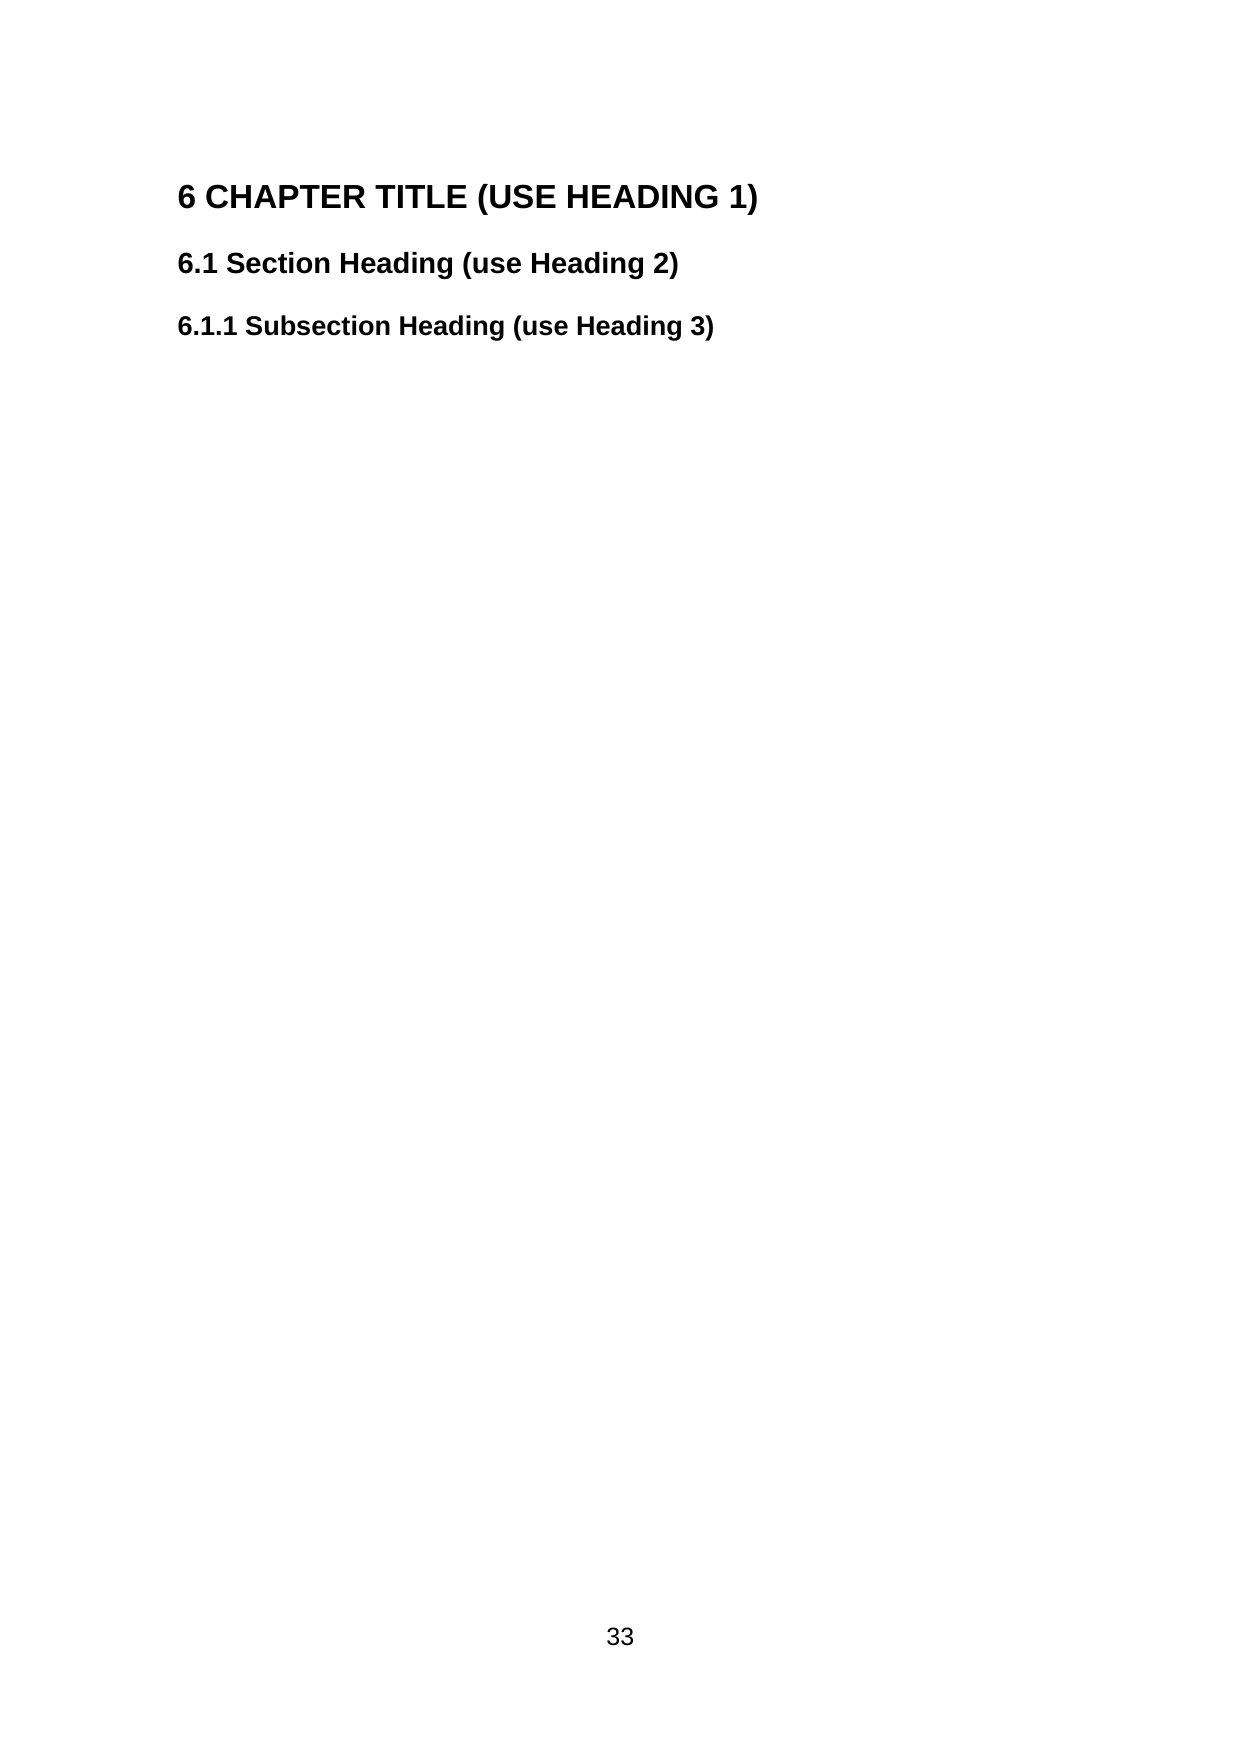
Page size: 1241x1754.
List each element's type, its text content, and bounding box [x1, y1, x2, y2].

subtitle Subsection Heading (use Heading 3) [177, 310, 1063, 341]
subtitle Section Heading (use Heading 2) [177, 246, 1063, 280]
subtitle CHAPTER TITLE (USE HEADING 1) [177, 177, 1063, 216]
